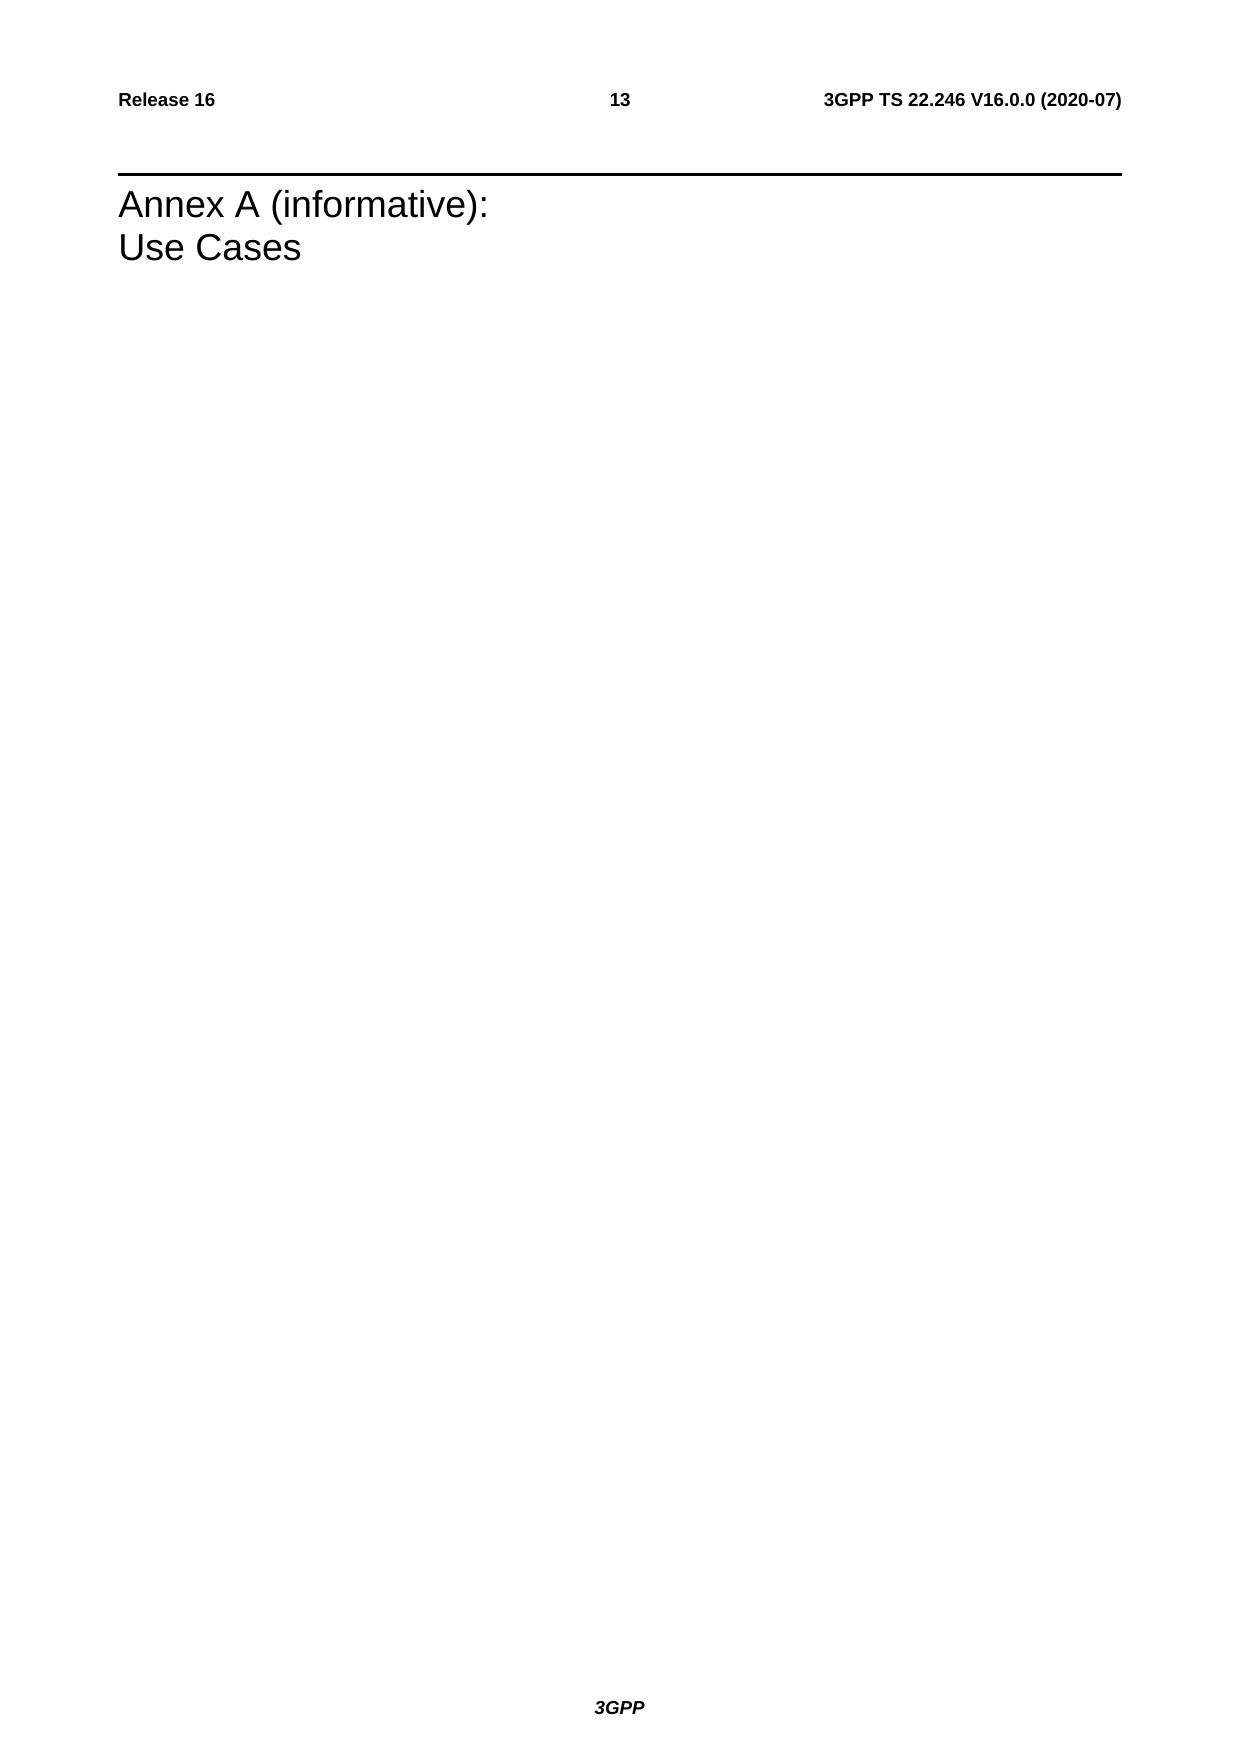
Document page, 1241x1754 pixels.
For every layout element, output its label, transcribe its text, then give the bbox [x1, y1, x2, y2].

subtitle Annex A (informative): Use Cases [118, 176, 1122, 268]
